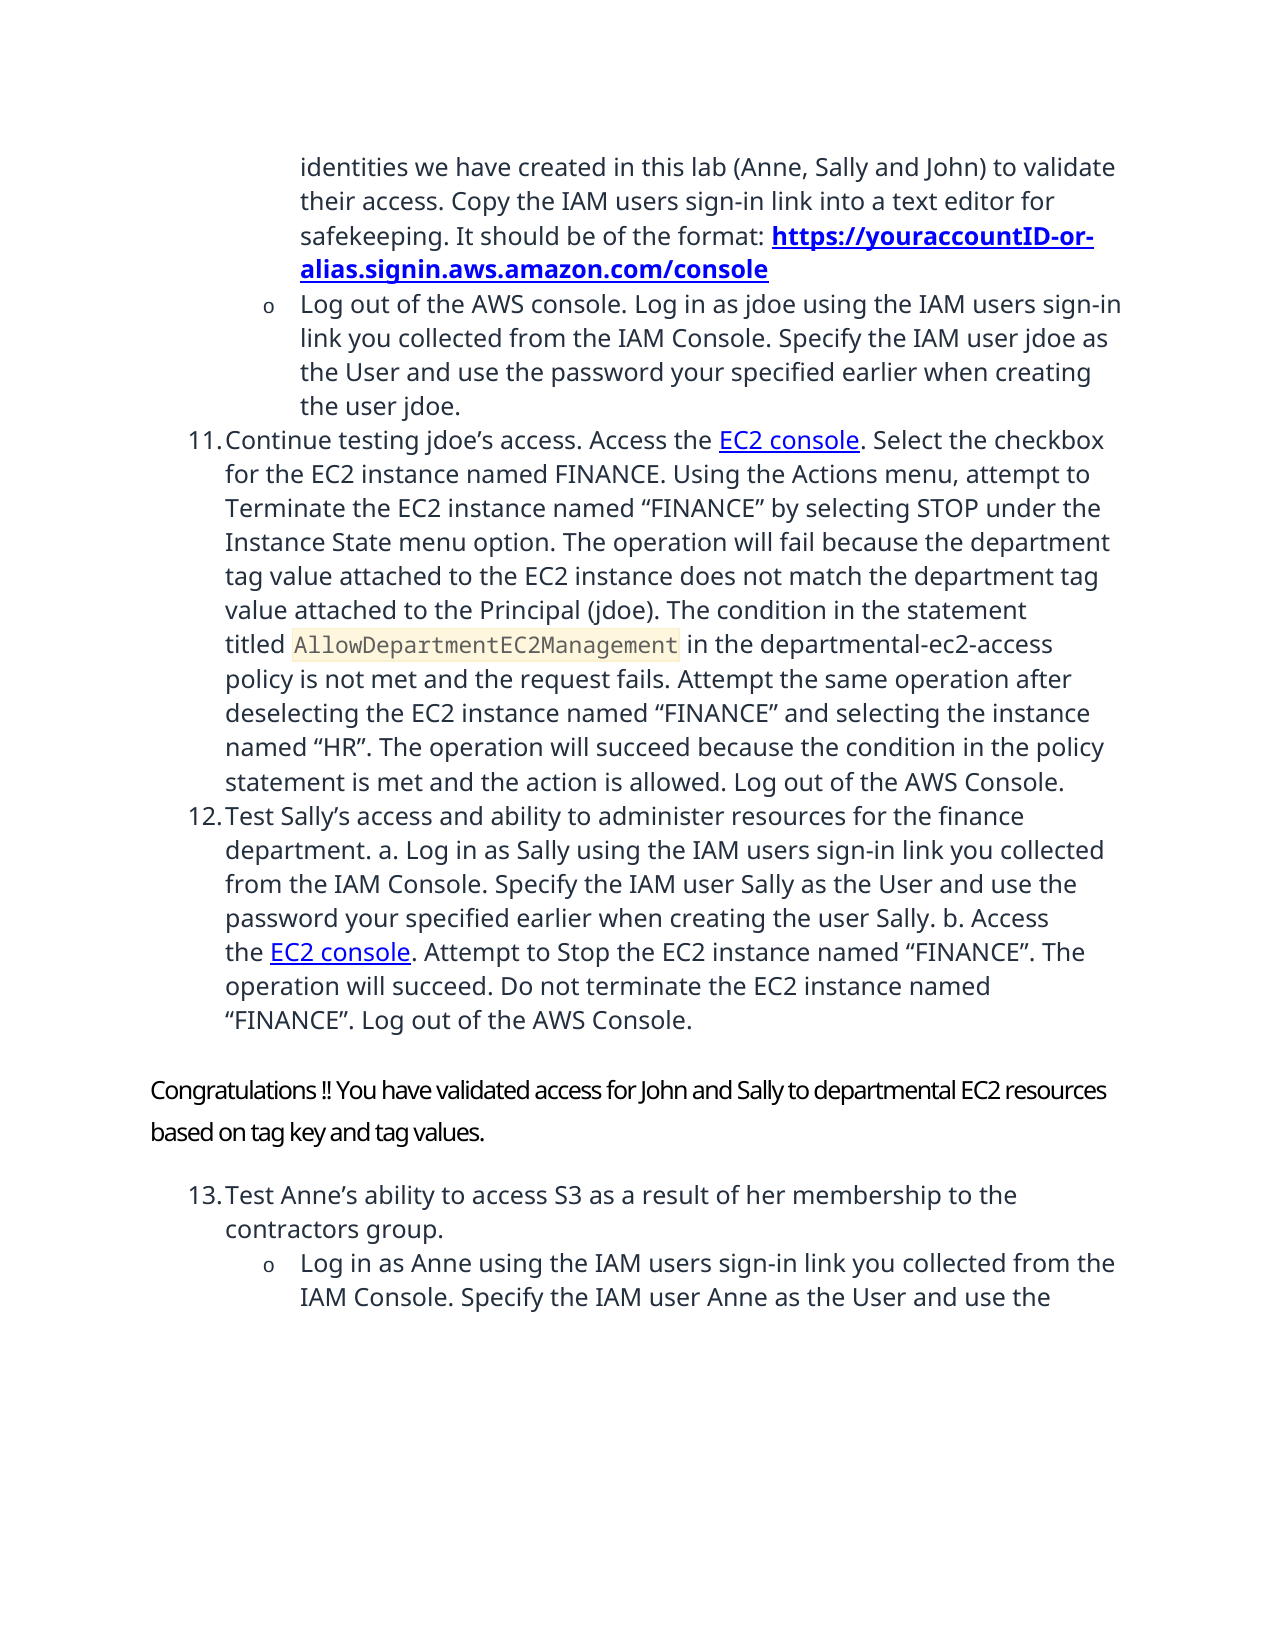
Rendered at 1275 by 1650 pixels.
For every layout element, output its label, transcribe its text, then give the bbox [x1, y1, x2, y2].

list Log out of the AWS console. Log in as jdoe using the IAM users sign-in link you collected from the IAM Console. Specify the IAM user jdoe as the User and use the password your specified earlier when creating the user jdoe. [262, 286, 1125, 422]
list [262, 150, 1125, 286]
list Test Sally’s access and ability to administer resources for the finance department. a. Log in as Sally using the IAM users sign-in link you collected from the IAM Console. Specify the IAM user Sally as the User and use the password your specified earlier when creating the user Sally. b. Access the EC2 console. Attempt to Stop the EC2 instance named “FINANCE”. The operation will succeed. Do not terminate the EC2 instance named “FINANCE”. Log out of the AWS Console. [187, 798, 1125, 1037]
list Continue testing jdoe’s access. Access the EC2 console. Select the checkbox for the EC2 instance named FINANCE. Using the Actions menu, attempt to Terminate the EC2 instance named “FINANCE” by selecting STOP under the Instance State menu option. The operation will fail because the department tag value attached to the EC2 instance does not match the department tag value attached to the Principal (jdoe). The condition in the statement titled AllowDepartmentEC2Management in the departmental-ec2-access policy is not met and the request fails. Attempt the same operation after deselecting the EC2 instance named “FINANCE” and selecting the instance named “HR”. The operation will succeed because the condition in the policy statement is met and the action is allowed. Log out of the AWS Console. [187, 422, 1125, 798]
text Congratulations !! You have validated access for John and Sally to departmental EC2 resources based on tag key and tag values. [150, 1066, 1125, 1148]
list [262, 1246, 1125, 1314]
list Test Anne’s ability to access S3 as a result of her membership to the contractors group. [187, 1177, 1125, 1246]
